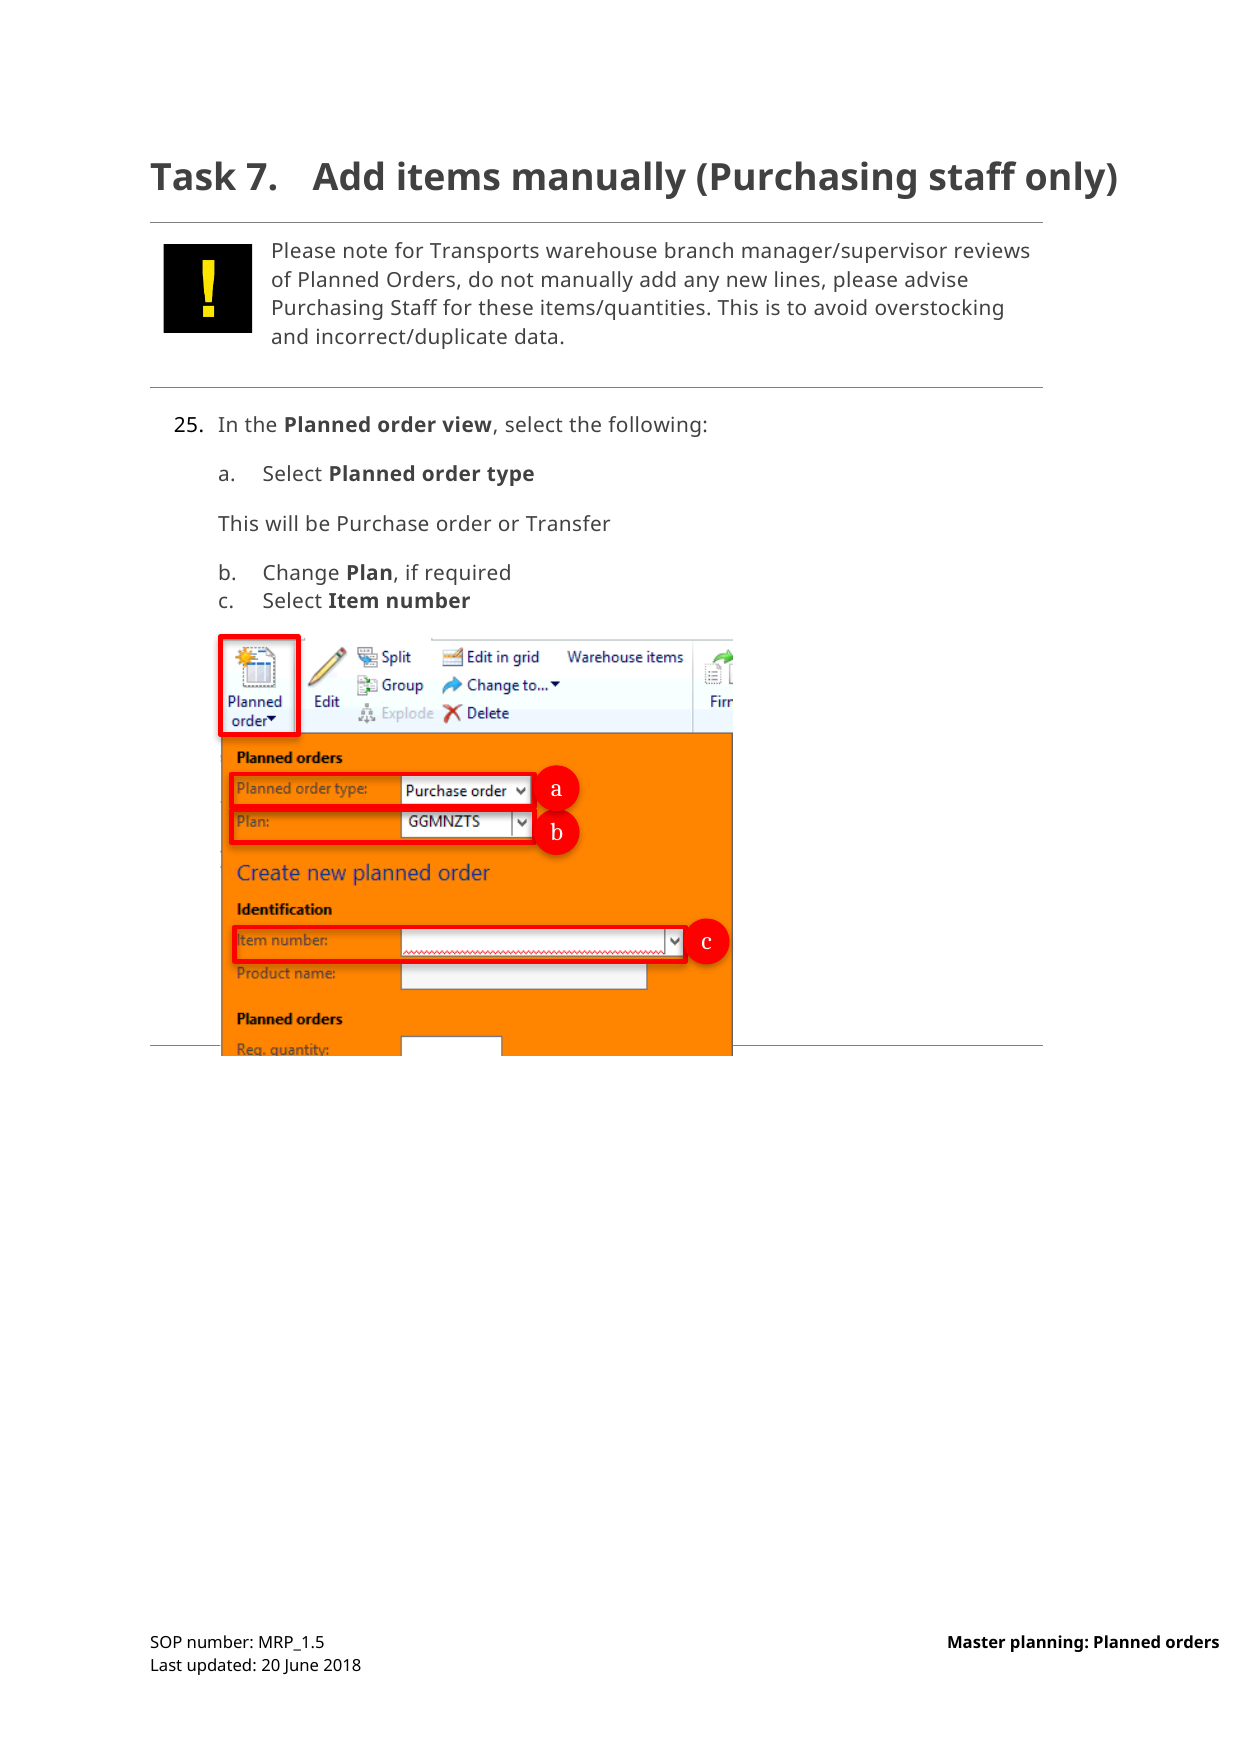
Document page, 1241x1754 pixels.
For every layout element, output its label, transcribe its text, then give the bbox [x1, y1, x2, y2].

picture [163, 244, 253, 333]
table_cell In the Planned order view, select the following: Select Planned order type This will be Purchase order or Transfer Change Plan, if required Select Item number [150, 388, 1043, 1044]
text Add items manually (Purchasing staff only) [150, 150, 1169, 201]
table_header Please note for Transports warehouse branch manager/supervisor reviews of Planned Orders, do not manually add any new lines, please advise Purchasing Staff for these items/quantities. This is to avoid overstocking and incorrect/duplicate data. [150, 223, 1043, 387]
picture [220, 638, 733, 1056]
picture [223, 639, 296, 732]
